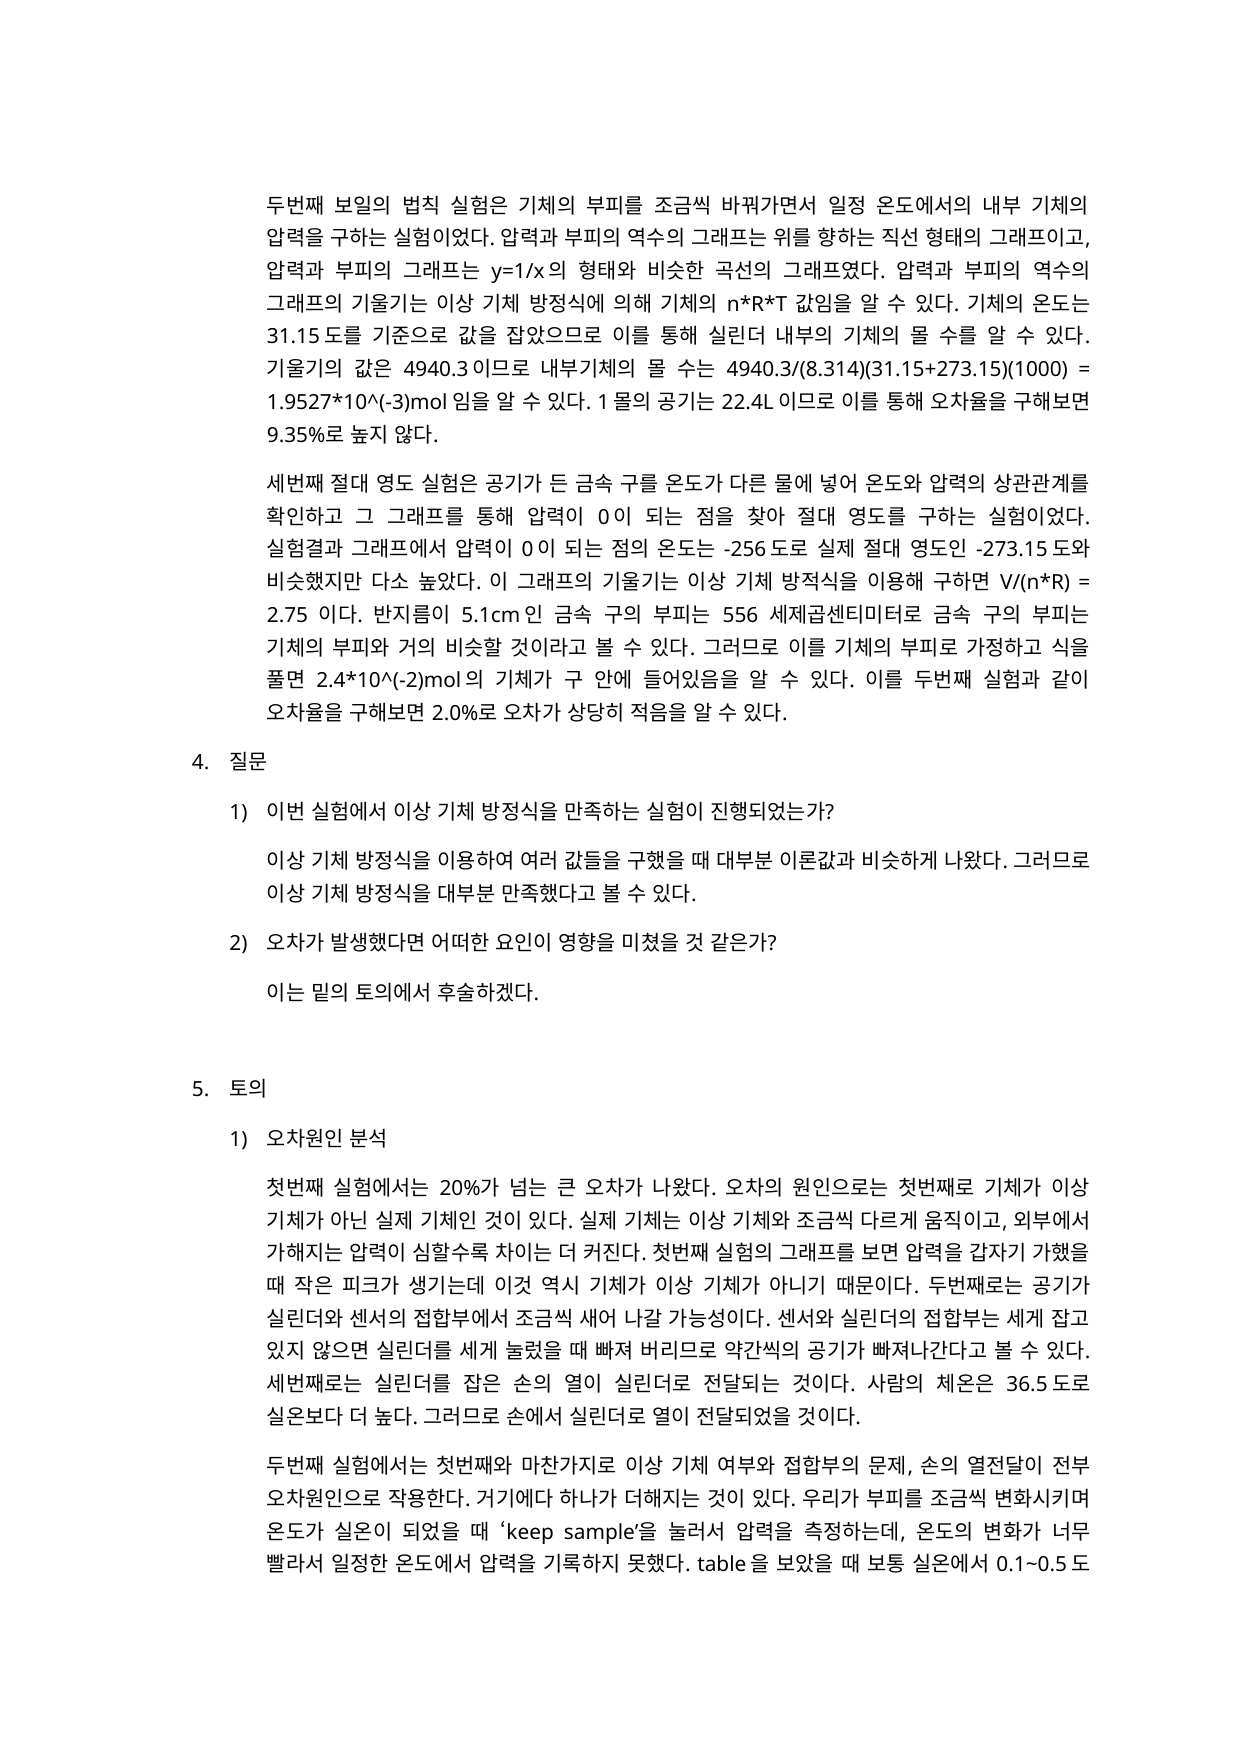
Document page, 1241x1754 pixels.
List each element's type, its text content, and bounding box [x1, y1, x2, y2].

list 이상 기체 방정식을 이용하여 여러 값들을 구했을 때 대부분 이론값과 비슷하게 나왔다. 그러므로 이상 기체 방정식을 대부분 만족했다고 볼 수 있다. [267, 844, 1090, 907]
list 질문 [192, 746, 1090, 776]
list 이는 밑의 토의에서 후술하겠다. [267, 976, 1090, 1006]
list 오차가 발생했다면 어떠한 요인이 영향을 미쳤을 것 같은가? [229, 926, 1090, 957]
list 세번째 절대 영도 실험은 공기가 든 금속 구를 온도가 다른 물에 넣어 온도와 압력의 상관관계를 확인하고 그 그래프를 통해 압력이 0이 되는 점을 찾아 절대 영도를 구하는 실험이었다. 실험결과 그래프에서 압력이 0이 되는 점의 온도는 -256도로 실제 절대 영도인 -273.15도와 비슷했지만 다소 높았다. 이 그래프의 기울기는 이상 기체 방적식을 이용해 구하면 V/(n*R) = 2.75 이다. 반지름이 5.1cm인 금속 구의 부피는 556 세제곱센티미터로 금속 구의 부피는 기체의 부피와 거의 비슷할 것이라고 볼 수 있다. 그러므로 이를 기체의 부피로 가정하고 식을 풀면 2.4*10^(-2)mol의 기체가 구 안에 들어있음을 알 수 있다. 이를 두번째 실험과 같이 오차율을 구해보면 2.0%로 오차가 상당히 적음을 알 수 있다. [267, 467, 1090, 726]
list 이번 실험에서 이상 기체 방정식을 만족하는 실험이 진행되었는가? [229, 795, 1090, 825]
list 첫번째 실험에서는 20%가 넘는 큰 오차가 나왔다. 오차의 원인으로는 첫번째로 기체가 이상 기체가 아닌 실제 기체인 것이 있다. 실제 기체는 이상 기체와 조금씩 다르게 움직이고, 외부에서 가해지는 압력이 심할수록 차이는 더 커진다. 첫번째 실험의 그래프를 보면 압력을 갑자기 가했을 때 작은 피크가 생기는데 이것 역시 기체가 이상 기체가 아니기 때문이다. 두번째로는 공기가 실린더와 센서의 접합부에서 조금씩 새어 나갈 가능성이다. 센서와 실린더의 접합부는 세게 잡고 있지 않으면 실린더를 세게 눌렀을 때 빠져 버리므로 약간씩의 공기가 빠져나간다고 볼 수 있다. 세번째로는 실린더를 잡은 손의 열이 실린더로 전달되는 것이다. 사람의 체온은 36.5도로 실온보다 더 높다. 그러므로 손에서 실린더로 열이 전달되었을 것이다. [267, 1171, 1090, 1430]
list 두번째 보일의 법칙 실험은 기체의 부피를 조금씩 바꿔가면서 일정 온도에서의 내부 기체의 압력을 구하는 실험이었다. 압력과 부피의 역수의 그래프는 위를 향하는 직선 형태의 그래프이고, 압력과 부피의 그래프는 y=1/x의 형태와 비슷한 곡선의 그래프였다. 압력과 부피의 역수의 그래프의 기울기는 이상 기체 방정식에 의해 기체의 n*R*T 값임을 알 수 있다. 기체의 온도는 31.15도를 기준으로 값을 잡았으므로 이를 통해 실린더 내부의 기체의 몰 수를 알 수 있다. 기울기의 값은 4940.3이므로 내부기체의 몰 수는 4940.3/(8.314)(31.15+273.15)(1000) = 1.9527*10^(-3)mol임을 알 수 있다. 1몰의 공기는 22.4L이므로 이를 통해 오차율을 구해보면 9.35%로 높지 않다. [267, 189, 1090, 448]
list 토의 [192, 1072, 1090, 1103]
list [267, 1449, 1090, 1578]
list 오차원인 분석 [229, 1122, 1090, 1152]
